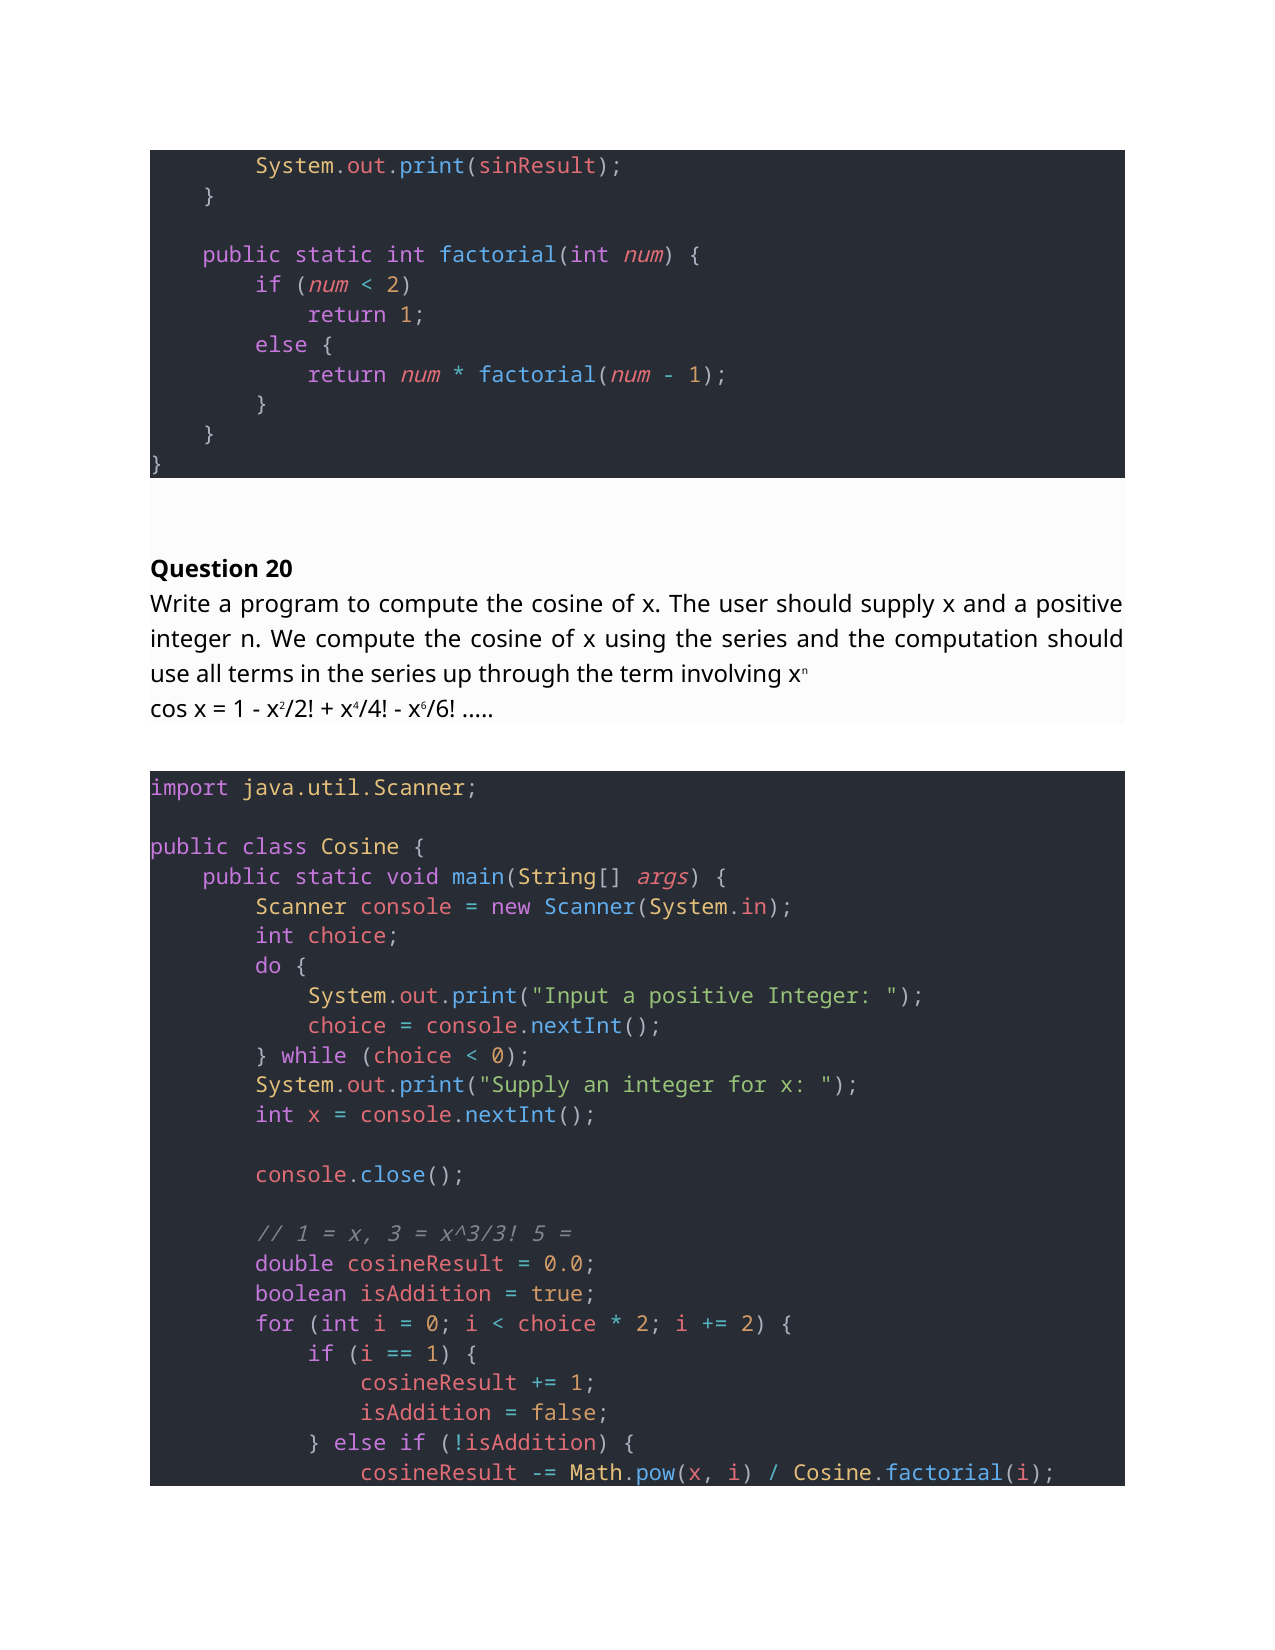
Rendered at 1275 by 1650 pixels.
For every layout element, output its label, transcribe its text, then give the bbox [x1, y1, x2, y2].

text int choice; [150, 920, 1125, 950]
text } [150, 448, 1125, 478]
text } [150, 180, 1125, 209]
text int x = console.nextInt(); [150, 1099, 1125, 1129]
text return 1; [150, 299, 1125, 329]
text cos x = 1 - x2/2! + x4/4! - x6/6! ..... [150, 689, 1125, 724]
text console.close(); [150, 1159, 1125, 1188]
text if (num < 2) [150, 269, 1125, 299]
text } else if (!isAddition) { [150, 1427, 1125, 1457]
text if (i == 1) { [150, 1337, 1125, 1367]
text // 1 = x, 3 = x^3/3! 5 = [150, 1218, 1125, 1248]
text else { [150, 329, 1125, 358]
text cosineResult += 1; [150, 1367, 1125, 1397]
text choice = console.nextInt(); [150, 1010, 1125, 1039]
text import java.util.Scanner; [150, 771, 1125, 801]
text public static int factorial(int num) { [150, 239, 1125, 269]
text Scanner console = new Scanner(System.in); [150, 891, 1125, 920]
text return num * factorial(num - 1); [150, 358, 1125, 388]
text System.out.print("Supply an integer for x: "); [150, 1069, 1125, 1099]
text System.out.print(sinResult); [150, 150, 1125, 180]
text boolean isAddition = true; [150, 1278, 1125, 1308]
text for (int i = 0; i < choice * 2; i += 2) { [150, 1308, 1125, 1337]
text } while (choice < 0); [150, 1039, 1125, 1069]
text System.out.print("Input a positive Integer: "); [150, 980, 1125, 1010]
text } [150, 388, 1125, 418]
text } [150, 418, 1125, 448]
text Write a program to compute the cosine of x. The user should supply x and a positive integer n. We compute the cosine of x using the series and the computation should use all terms in the series up through the term involving xn [150, 584, 1125, 689]
text public static void main(String[] args) { [150, 861, 1125, 891]
text double cosineResult = 0.0; [150, 1248, 1125, 1278]
text public class Cosine { [150, 831, 1125, 861]
text do { [150, 950, 1125, 980]
text cosineResult -= Math.pow(x, i) / Cosine.factorial(i); [150, 1457, 1125, 1486]
text isAddition = false; [150, 1397, 1125, 1427]
text Question 20 [150, 549, 1125, 584]
